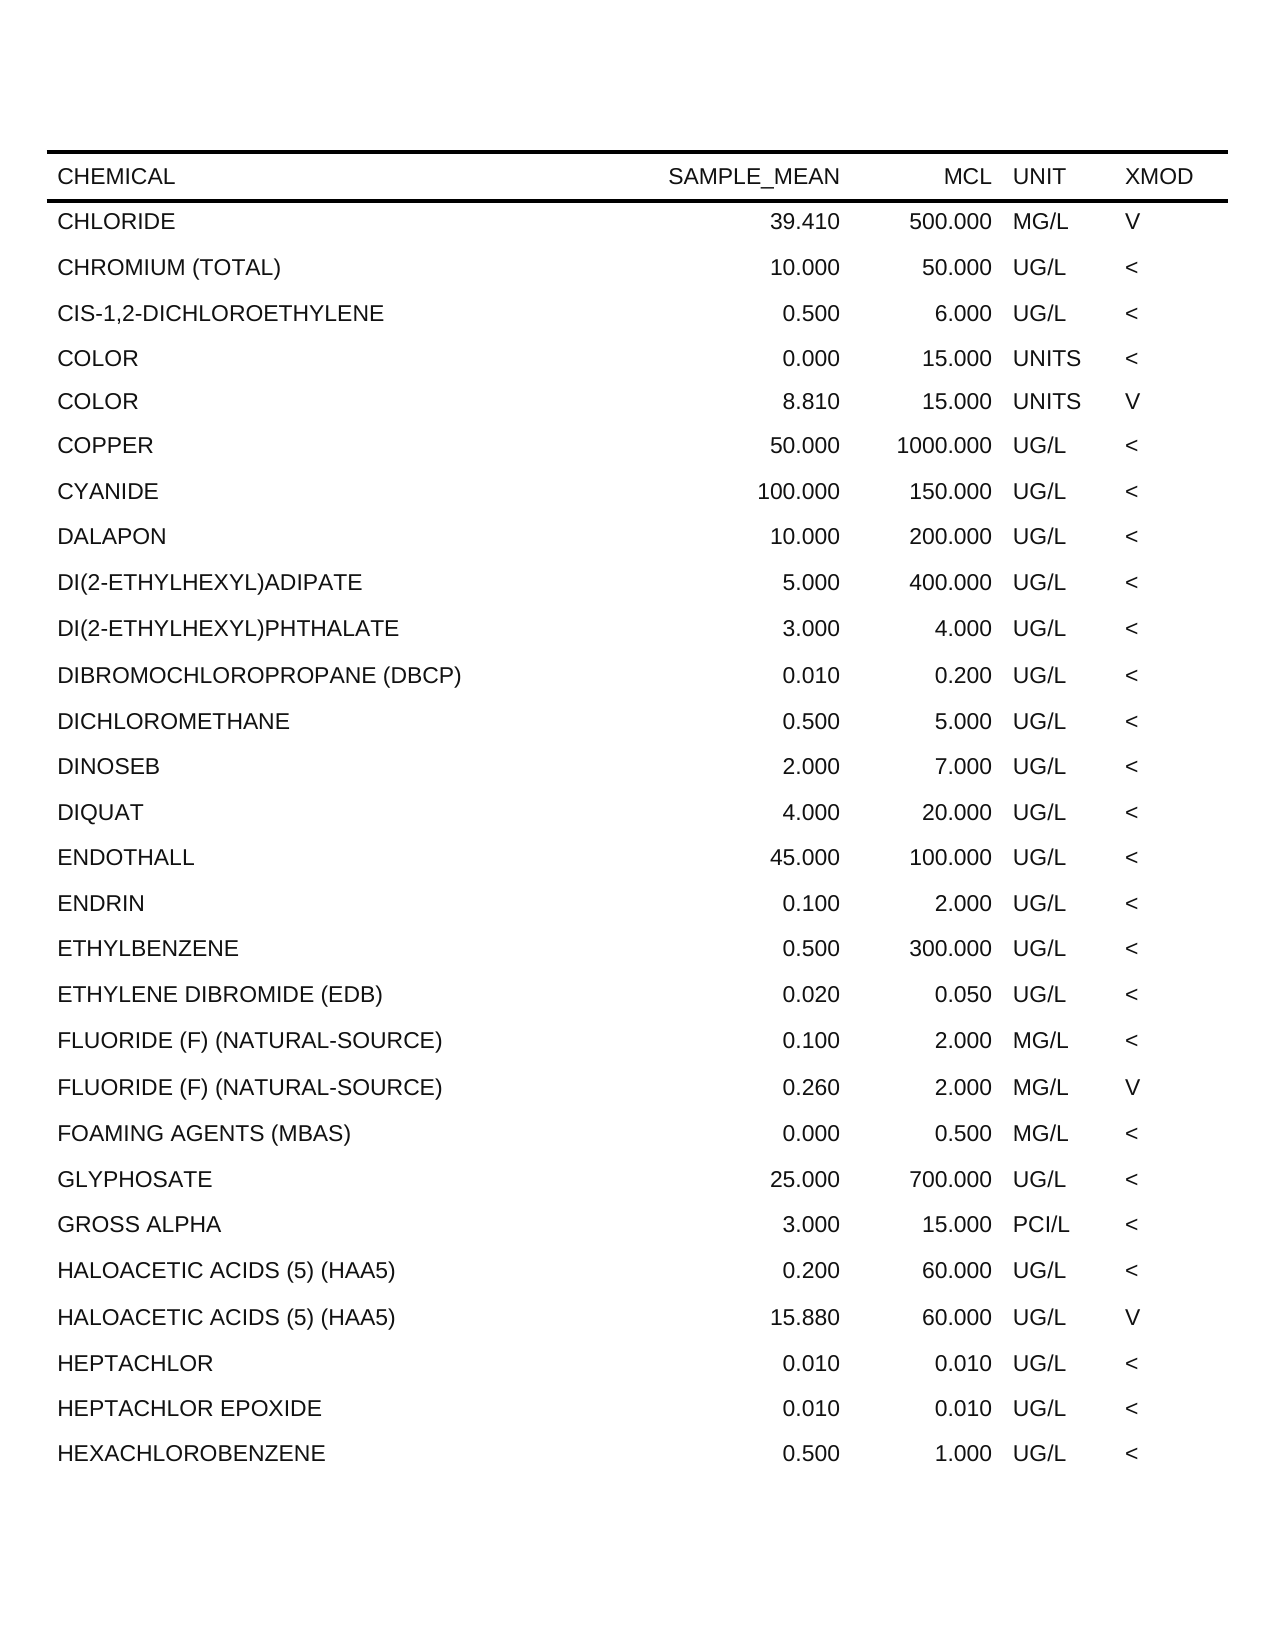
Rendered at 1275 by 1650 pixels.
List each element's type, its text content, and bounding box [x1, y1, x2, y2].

table_cell 39.410 [638, 203, 850, 244]
table_cell 0.100 [638, 1017, 850, 1064]
table_cell < [1114, 1340, 1228, 1386]
table_cell 0.010 [638, 1340, 850, 1386]
table_cell 0.500 [638, 1431, 850, 1476]
table_cell 500.000 [850, 203, 1002, 244]
table_cell UG/L [1002, 835, 1114, 880]
table_cell 0.500 [850, 1110, 1002, 1157]
table_cell DI(2-ETHYLHEXYL)ADIPATE [47, 559, 638, 605]
table_cell 0.010 [850, 1386, 1002, 1431]
table_cell CYANIDE [47, 468, 638, 513]
table_cell 0.000 [638, 336, 850, 379]
table_cell 300.000 [850, 925, 1002, 971]
table_cell UG/L [1002, 925, 1114, 971]
table_cell 60.000 [850, 1294, 1002, 1340]
table_cell < [1114, 468, 1228, 513]
table_cell 25.000 [638, 1157, 850, 1202]
table_cell 4.000 [638, 789, 850, 835]
table_cell DICHLOROMETHANE [47, 698, 638, 743]
table_cell 0.010 [850, 1340, 1002, 1386]
table_cell 100.000 [638, 468, 850, 513]
table_cell < [1114, 1157, 1228, 1202]
table_cell 3.000 [638, 605, 850, 652]
table_cell UG/L [1002, 468, 1114, 513]
table_cell 5.000 [638, 559, 850, 605]
table_cell UG/L [1002, 1340, 1114, 1386]
table_cell < [1114, 971, 1228, 1017]
table_cell MG/L [1002, 1110, 1114, 1157]
table_cell UG/L [1002, 1294, 1114, 1340]
table_header MCL [850, 154, 1002, 198]
table_cell UG/L [1002, 605, 1114, 652]
table_cell < [1114, 880, 1228, 925]
table_cell < [1114, 559, 1228, 605]
table_cell 400.000 [850, 559, 1002, 605]
table_cell DI(2-ETHYLHEXYL)PHTHALATE [47, 605, 638, 652]
table_cell UG/L [1002, 744, 1114, 789]
table_cell 150.000 [850, 468, 1002, 513]
table_cell CIS-1,2-DICHLOROETHYLENE [47, 290, 638, 336]
table_cell COLOR [47, 336, 638, 379]
table_cell < [1114, 1386, 1228, 1431]
table_cell 100.000 [850, 835, 1002, 880]
table_cell 2.000 [850, 1017, 1002, 1064]
table_cell GLYPHOSATE [47, 1157, 638, 1202]
table_cell COPPER [47, 423, 638, 468]
table_cell DALAPON [47, 514, 638, 559]
table_cell UG/L [1002, 1386, 1114, 1431]
table_cell ENDOTHALL [47, 835, 638, 880]
table_cell DIBROMOCHLOROPROPANE (DBCP) [47, 652, 638, 698]
table_cell UNITS [1002, 380, 1114, 423]
table_cell UNITS [1002, 336, 1114, 379]
table_cell ETHYLENE DIBROMIDE (EDB) [47, 971, 638, 1017]
table_cell 0.010 [638, 652, 850, 698]
table_cell 50.000 [638, 423, 850, 468]
table_cell 0.020 [638, 971, 850, 1017]
table_cell DINOSEB [47, 744, 638, 789]
table_cell HEXACHLOROBENZENE [47, 1431, 638, 1476]
table_cell 0.200 [850, 652, 1002, 698]
table_cell UG/L [1002, 1431, 1114, 1476]
table_cell HALOACETIC ACIDS (5) (HAA5) [47, 1294, 638, 1340]
table_cell 10.000 [638, 514, 850, 559]
table_cell 15.000 [850, 336, 1002, 379]
table_cell COLOR [47, 380, 638, 423]
table_cell UG/L [1002, 652, 1114, 698]
table_cell MG/L [1002, 1017, 1114, 1064]
table_cell UG/L [1002, 971, 1114, 1017]
table_cell CHLORIDE [47, 203, 638, 244]
table_cell 0.100 [638, 880, 850, 925]
table_cell V [1114, 1294, 1228, 1340]
table_cell < [1114, 1247, 1228, 1294]
table_cell ENDRIN [47, 880, 638, 925]
table_cell < [1114, 605, 1228, 652]
table_cell < [1114, 423, 1228, 468]
table_cell 0.010 [638, 1386, 850, 1431]
table_cell 2.000 [638, 744, 850, 789]
table_cell UG/L [1002, 789, 1114, 835]
table_cell HEPTACHLOR [47, 1340, 638, 1386]
table_cell 0.500 [638, 698, 850, 743]
table_cell 10.000 [638, 244, 850, 290]
table_cell 7.000 [850, 744, 1002, 789]
table_cell 15.000 [850, 1202, 1002, 1247]
table_cell FLUORIDE (F) (NATURAL-SOURCE) [47, 1064, 638, 1110]
table_cell MG/L [1002, 203, 1114, 244]
table_cell 4.000 [850, 605, 1002, 652]
table_cell 3.000 [638, 1202, 850, 1247]
table_cell < [1114, 744, 1228, 789]
table_cell UG/L [1002, 514, 1114, 559]
table_cell UG/L [1002, 1247, 1114, 1294]
table_cell < [1114, 789, 1228, 835]
table_cell UG/L [1002, 423, 1114, 468]
table_cell 0.260 [638, 1064, 850, 1110]
table_cell < [1114, 652, 1228, 698]
table_cell UG/L [1002, 1157, 1114, 1202]
table_cell < [1114, 835, 1228, 880]
table_cell 15.880 [638, 1294, 850, 1340]
table_cell < [1114, 244, 1228, 290]
table_cell UG/L [1002, 880, 1114, 925]
table_cell < [1114, 336, 1228, 379]
table_cell UG/L [1002, 290, 1114, 336]
table_cell 200.000 [850, 514, 1002, 559]
table_cell < [1114, 1431, 1228, 1476]
table_cell 0.500 [638, 925, 850, 971]
table_cell UG/L [1002, 559, 1114, 605]
table_cell ETHYLBENZENE [47, 925, 638, 971]
table_cell MG/L [1002, 1064, 1114, 1110]
table_cell 2.000 [850, 880, 1002, 925]
table_cell V [1114, 1064, 1228, 1110]
table_cell 8.810 [638, 380, 850, 423]
table_header UNIT [1002, 154, 1114, 198]
table_cell UG/L [1002, 698, 1114, 743]
table_cell 0.000 [638, 1110, 850, 1157]
table_cell < [1114, 290, 1228, 336]
table_header SAMPLE_MEAN [638, 154, 850, 198]
table_cell < [1114, 698, 1228, 743]
table_cell GROSS ALPHA [47, 1202, 638, 1247]
table_cell 2.000 [850, 1064, 1002, 1110]
table_cell 1.000 [850, 1431, 1002, 1476]
table_cell 5.000 [850, 698, 1002, 743]
table_cell 50.000 [850, 244, 1002, 290]
table_cell CHROMIUM (TOTAL) [47, 244, 638, 290]
table_cell < [1114, 925, 1228, 971]
table_cell 45.000 [638, 835, 850, 880]
table_cell < [1114, 1017, 1228, 1064]
table_cell V [1114, 203, 1228, 244]
table_cell 700.000 [850, 1157, 1002, 1202]
table_cell DIQUAT [47, 789, 638, 835]
table_cell HEPTACHLOR EPOXIDE [47, 1386, 638, 1431]
table_header CHEMICAL [47, 154, 638, 198]
table_cell FLUORIDE (F) (NATURAL-SOURCE) [47, 1017, 638, 1064]
table_cell PCI/L [1002, 1202, 1114, 1247]
table_header XMOD [1114, 154, 1228, 198]
table_cell 0.500 [638, 290, 850, 336]
table_cell 6.000 [850, 290, 1002, 336]
table_cell HALOACETIC ACIDS (5) (HAA5) [47, 1247, 638, 1294]
table_cell 0.050 [850, 971, 1002, 1017]
table_cell < [1114, 1202, 1228, 1247]
table_cell 15.000 [850, 380, 1002, 423]
table_cell < [1114, 514, 1228, 559]
table_cell V [1114, 380, 1228, 423]
table_cell < [1114, 1110, 1228, 1157]
table_cell 20.000 [850, 789, 1002, 835]
table_cell 0.200 [638, 1247, 850, 1294]
table_cell 60.000 [850, 1247, 1002, 1294]
table_cell FOAMING AGENTS (MBAS) [47, 1110, 638, 1157]
table_cell 1000.000 [850, 423, 1002, 468]
table_cell UG/L [1002, 244, 1114, 290]
